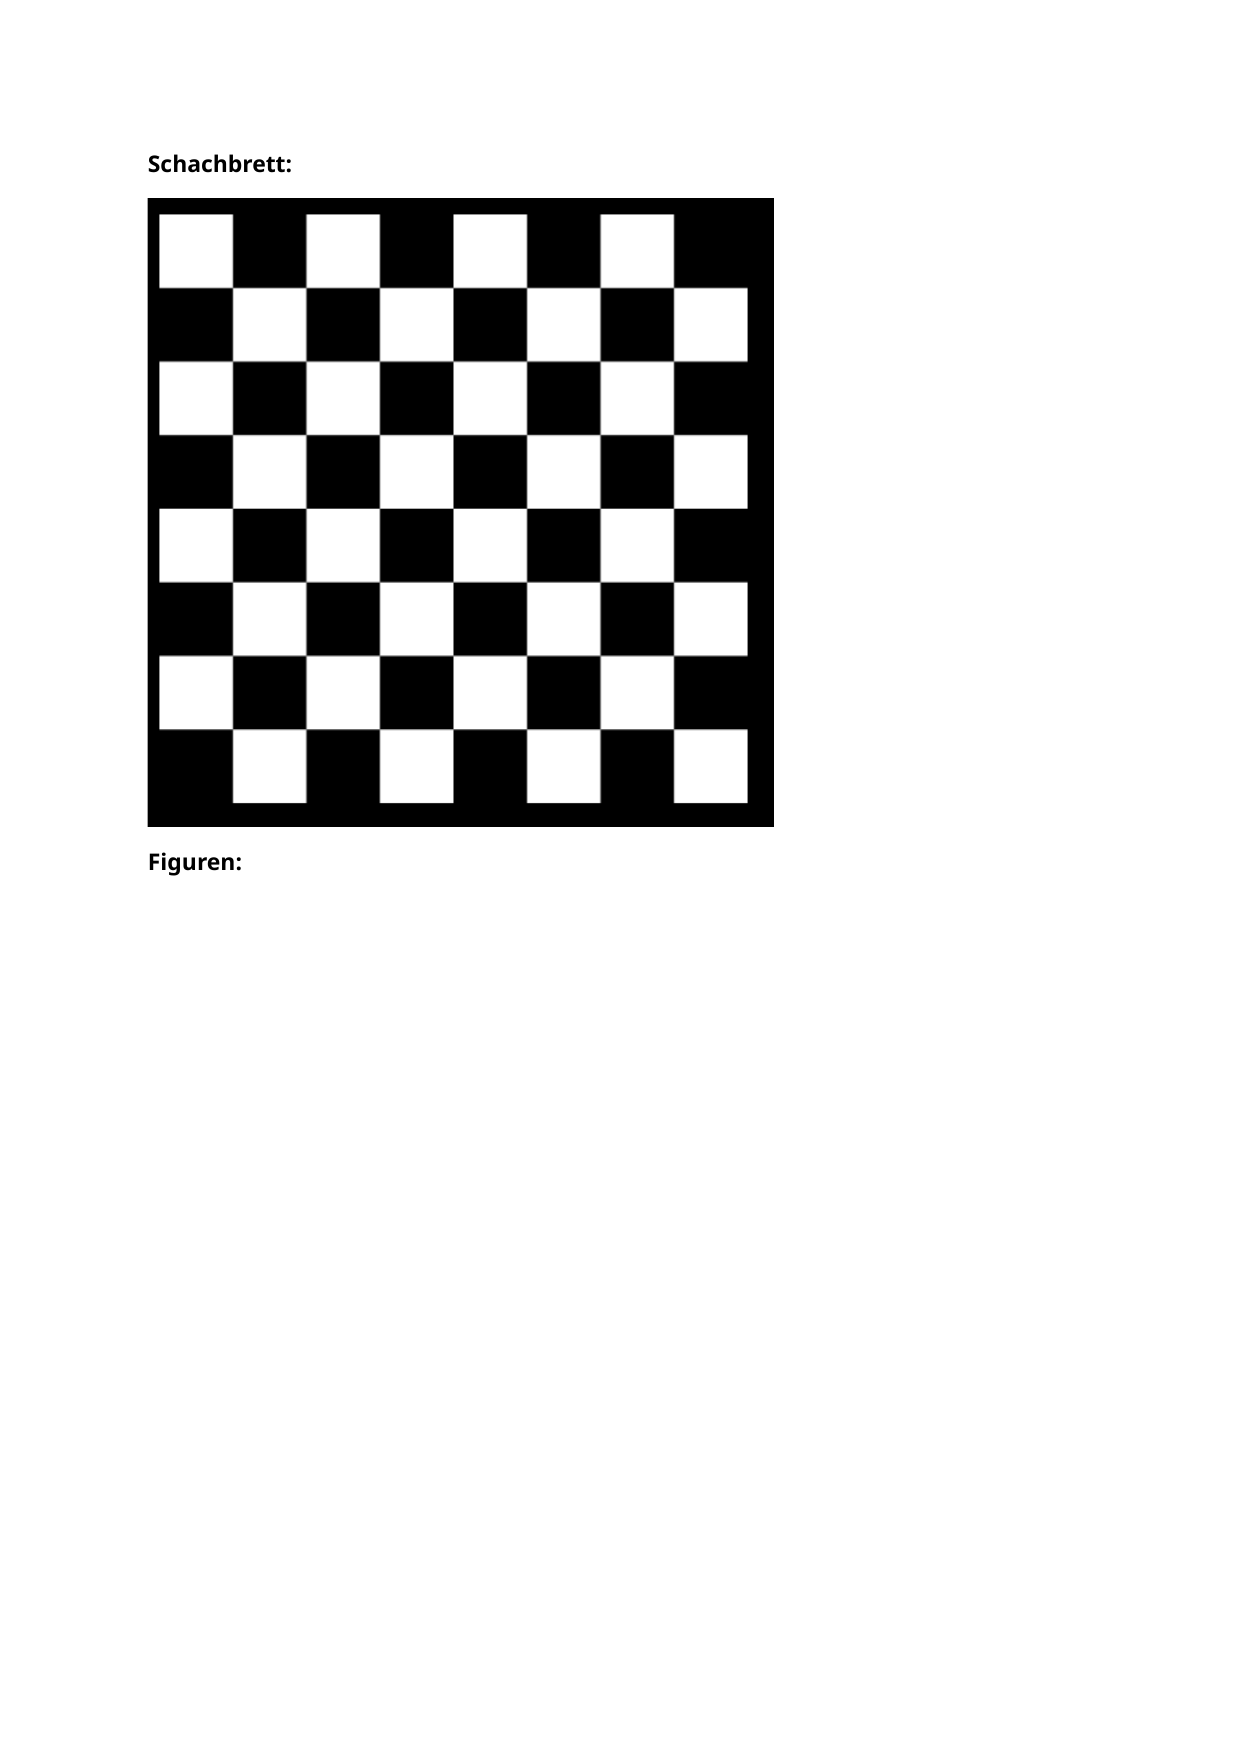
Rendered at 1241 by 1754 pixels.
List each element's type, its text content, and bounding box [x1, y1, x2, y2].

text Schachbrett: [148, 148, 1093, 179]
picture [147, 198, 774, 827]
text Figuren: [148, 846, 1093, 877]
